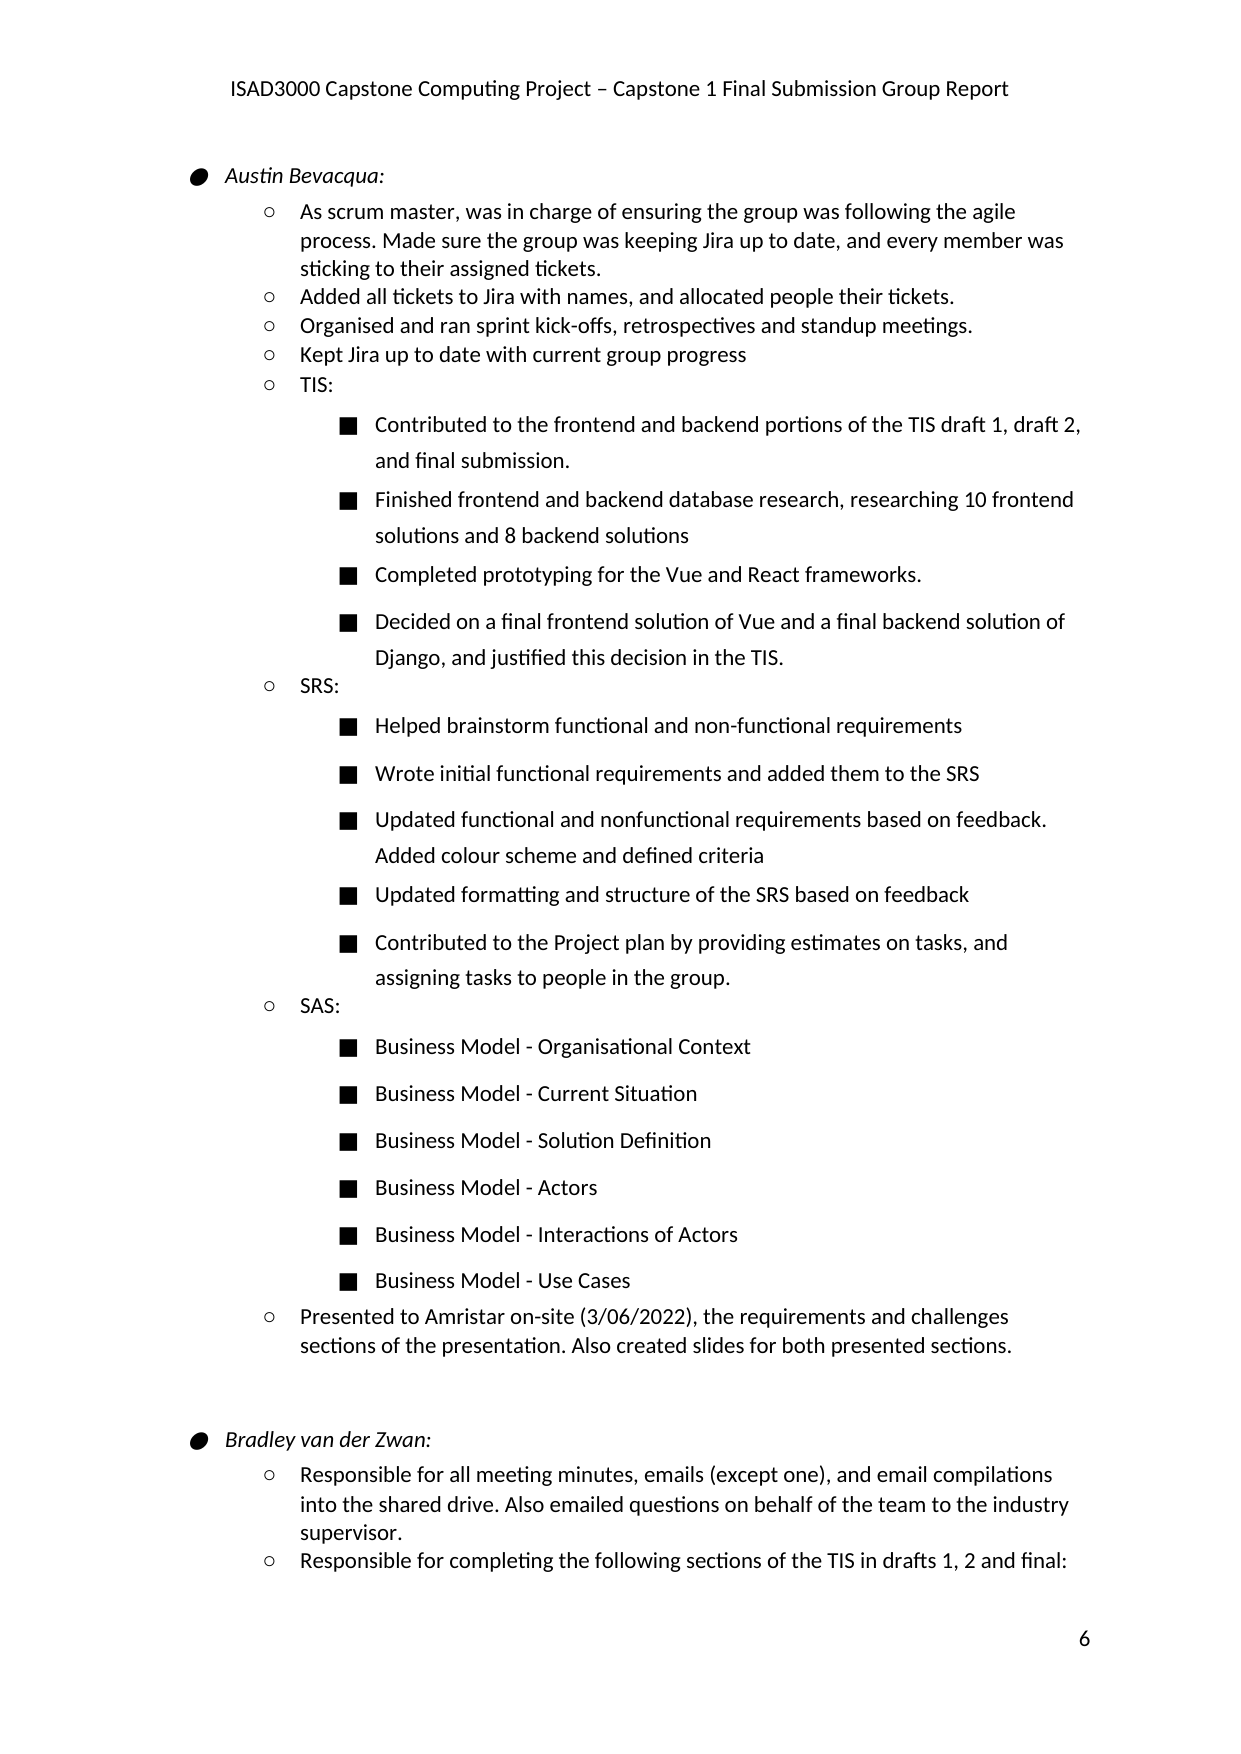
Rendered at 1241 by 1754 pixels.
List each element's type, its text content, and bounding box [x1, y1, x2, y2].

list Contributed to the Project plan by providing estimates on tasks, and assigning tasks to people in the group. [337, 916, 1090, 991]
list Organised and ran sprint kick-offs, retrospectives and standup meetings. [262, 311, 1090, 341]
list Helped brainstorm functional and non-functional requirements [337, 700, 1090, 747]
list Decided on a final frontend solution of Vue and a final backend solution of Django, and justified this decision in the TIS. [337, 596, 1090, 671]
list Business Model - Actors [337, 1161, 1090, 1208]
list Responsible for completing the following sections of the TIS in drafts 1, 2 and final: [262, 1546, 1090, 1575]
list Business Model - Organisational Context [337, 1020, 1090, 1067]
list Finished frontend and backend database research, researching 10 frontend solutions and 8 backend solutions [337, 474, 1090, 549]
list As scrum master, was in charge of ensuring the group was following the agile process. Made sure the group was keeping Jira up to date, and every member was sticking to their assigned tickets. [262, 197, 1090, 282]
list Business Model - Solution Definition [337, 1114, 1090, 1161]
list SAS: [262, 991, 1090, 1020]
list Contributed to the frontend and backend portions of the TIS draft 1, draft 2, and final submission. [337, 399, 1090, 474]
list Business Model - Use Cases [337, 1255, 1090, 1302]
list SRS: [262, 671, 1090, 700]
list Business Model - Current Situation [337, 1067, 1090, 1114]
list Kept Jira up to date with current group progress [262, 341, 1090, 370]
list Added all tickets to Jira with names, and allocated people their tickets. [262, 282, 1090, 311]
list Updated formatting and structure of the SRS based on feedback [337, 869, 1090, 916]
list Austin Bevacqua: [187, 150, 1090, 197]
list Wrote initial functional requirements and added them to the SRS [337, 747, 1090, 794]
list Presented to Amristar on-site (3/06/2022), the requirements and challenges sections of the presentation. Also created slides for both presented sections. [262, 1302, 1090, 1359]
list Responsible for all meeting minutes, emails (except one), and email compilations into the shared drive. Also emailed questions on behalf of the team to the industry supervisor. [262, 1461, 1090, 1546]
list Business Model - Interactions of Actors [337, 1208, 1090, 1255]
list Updated functional and nonfunctional requirements based on feedback. Added colour scheme and defined criteria [337, 794, 1090, 869]
list Bradley van der Zwan: [187, 1413, 1090, 1461]
list Completed prototyping for the Vue and React frameworks. [337, 549, 1090, 596]
list TIS: [262, 370, 1090, 399]
